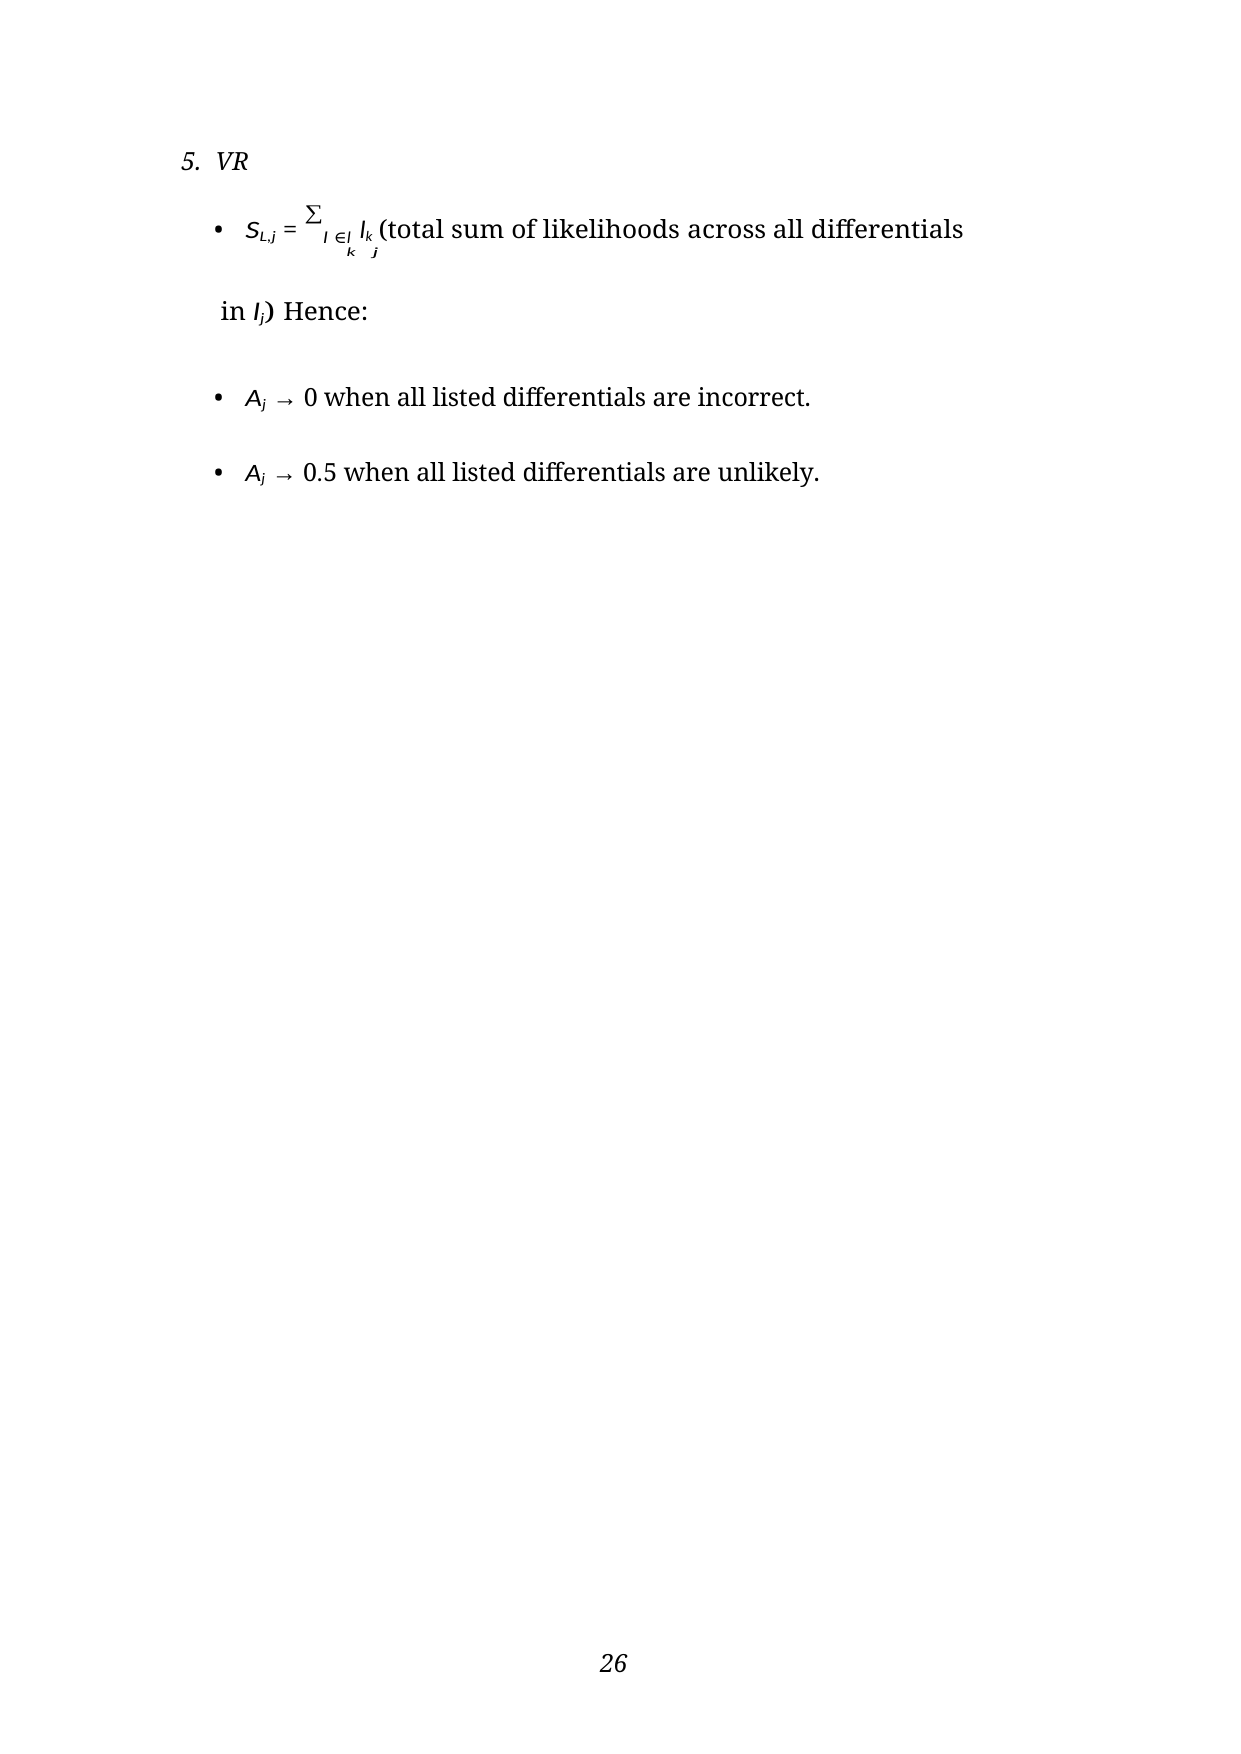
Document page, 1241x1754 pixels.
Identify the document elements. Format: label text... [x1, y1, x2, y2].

list Aj → 0.5 when all listed differentials are unlikely. [214, 454, 1240, 489]
list SL,j = ∑l ∈l lk (total sum of likelihoods across all differentials in lj) Hence: [214, 200, 972, 328]
list Aj → 0 when all listed differentials are incorrect. [214, 380, 1240, 414]
